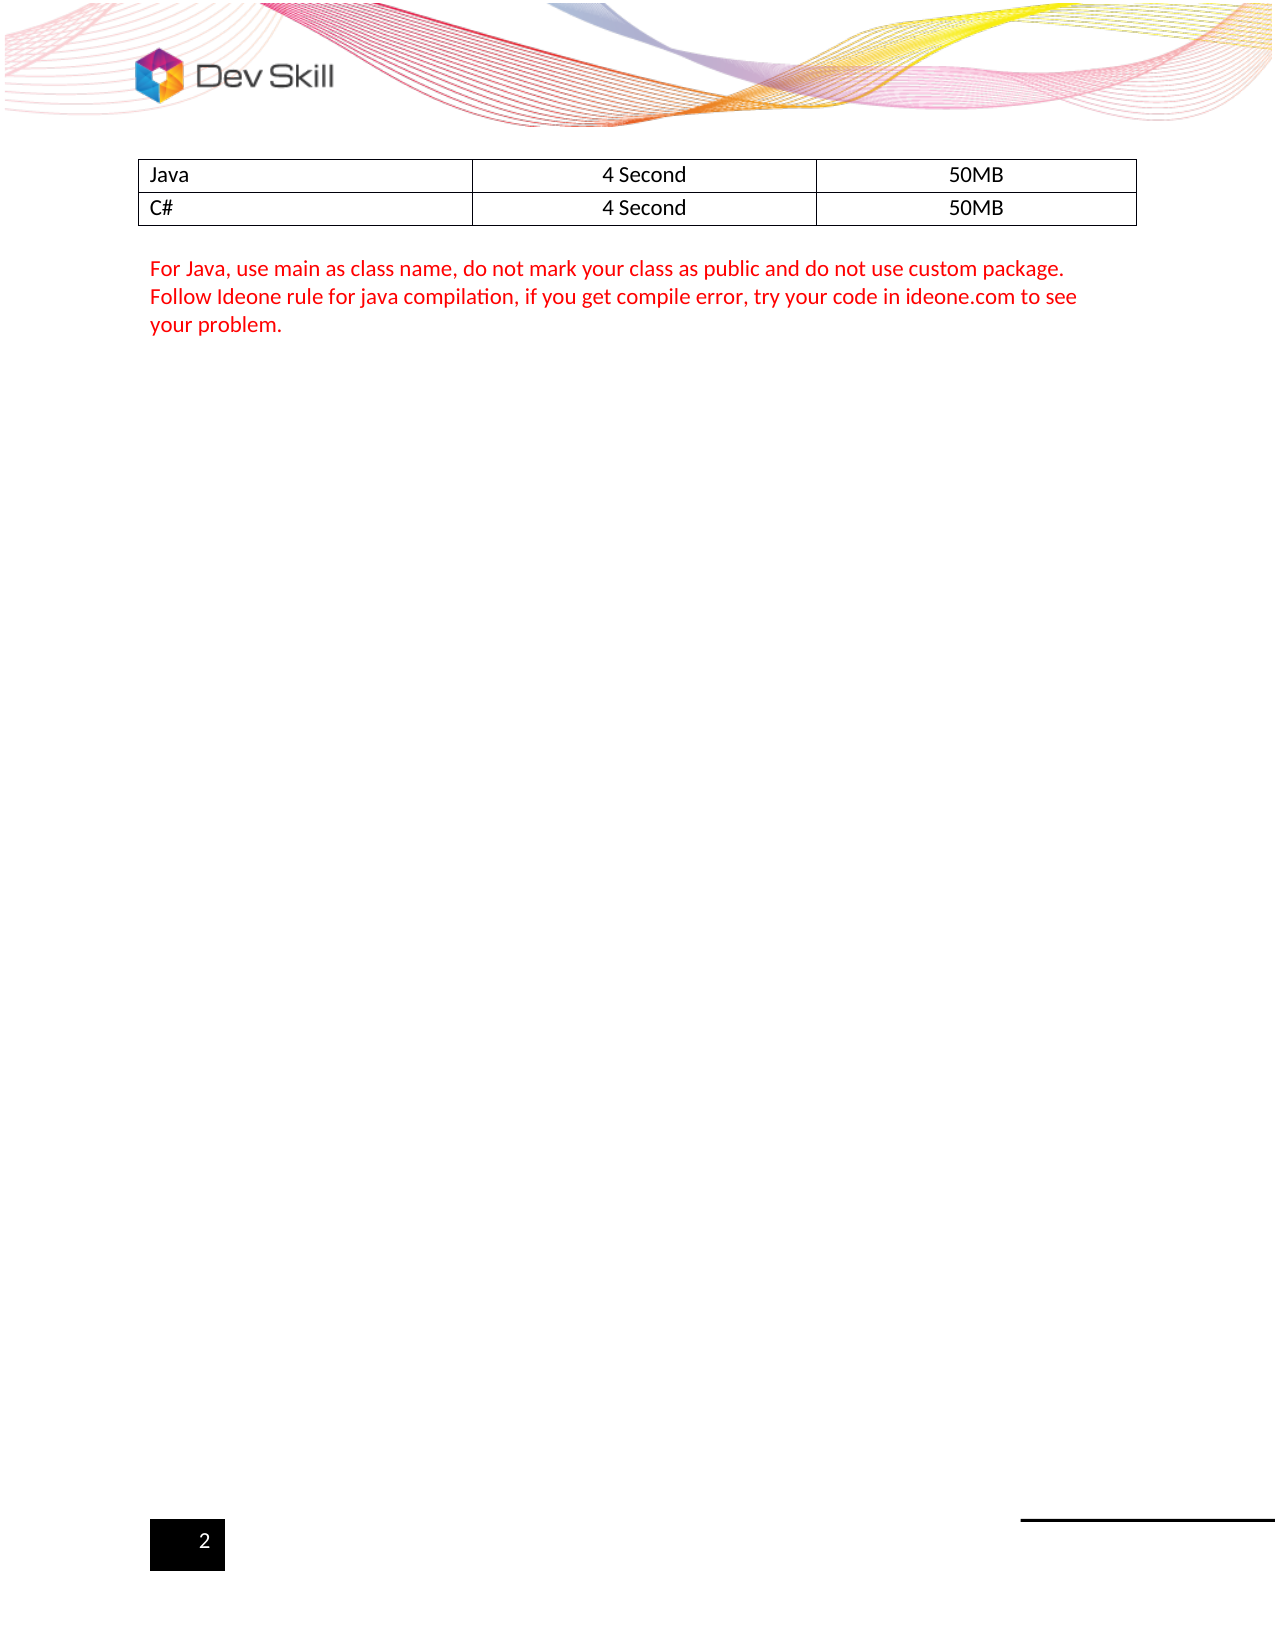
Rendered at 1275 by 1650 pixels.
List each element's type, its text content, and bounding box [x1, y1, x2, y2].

table_cell 50MB [817, 193, 1136, 225]
table_cell 4 Second [473, 193, 816, 225]
table_cell 4 Second [473, 160, 816, 192]
picture [4, 3, 1272, 127]
text For Java, use main as class name, do not mark your class as public and do not use custom package. Follow Ideone rule for java compilation, if you get compile error, try your code in ideone.com to see your problem. [150, 254, 1125, 338]
table_cell 50MB [817, 160, 1136, 192]
table_cell Java [139, 160, 472, 192]
table_cell C# [139, 193, 472, 225]
